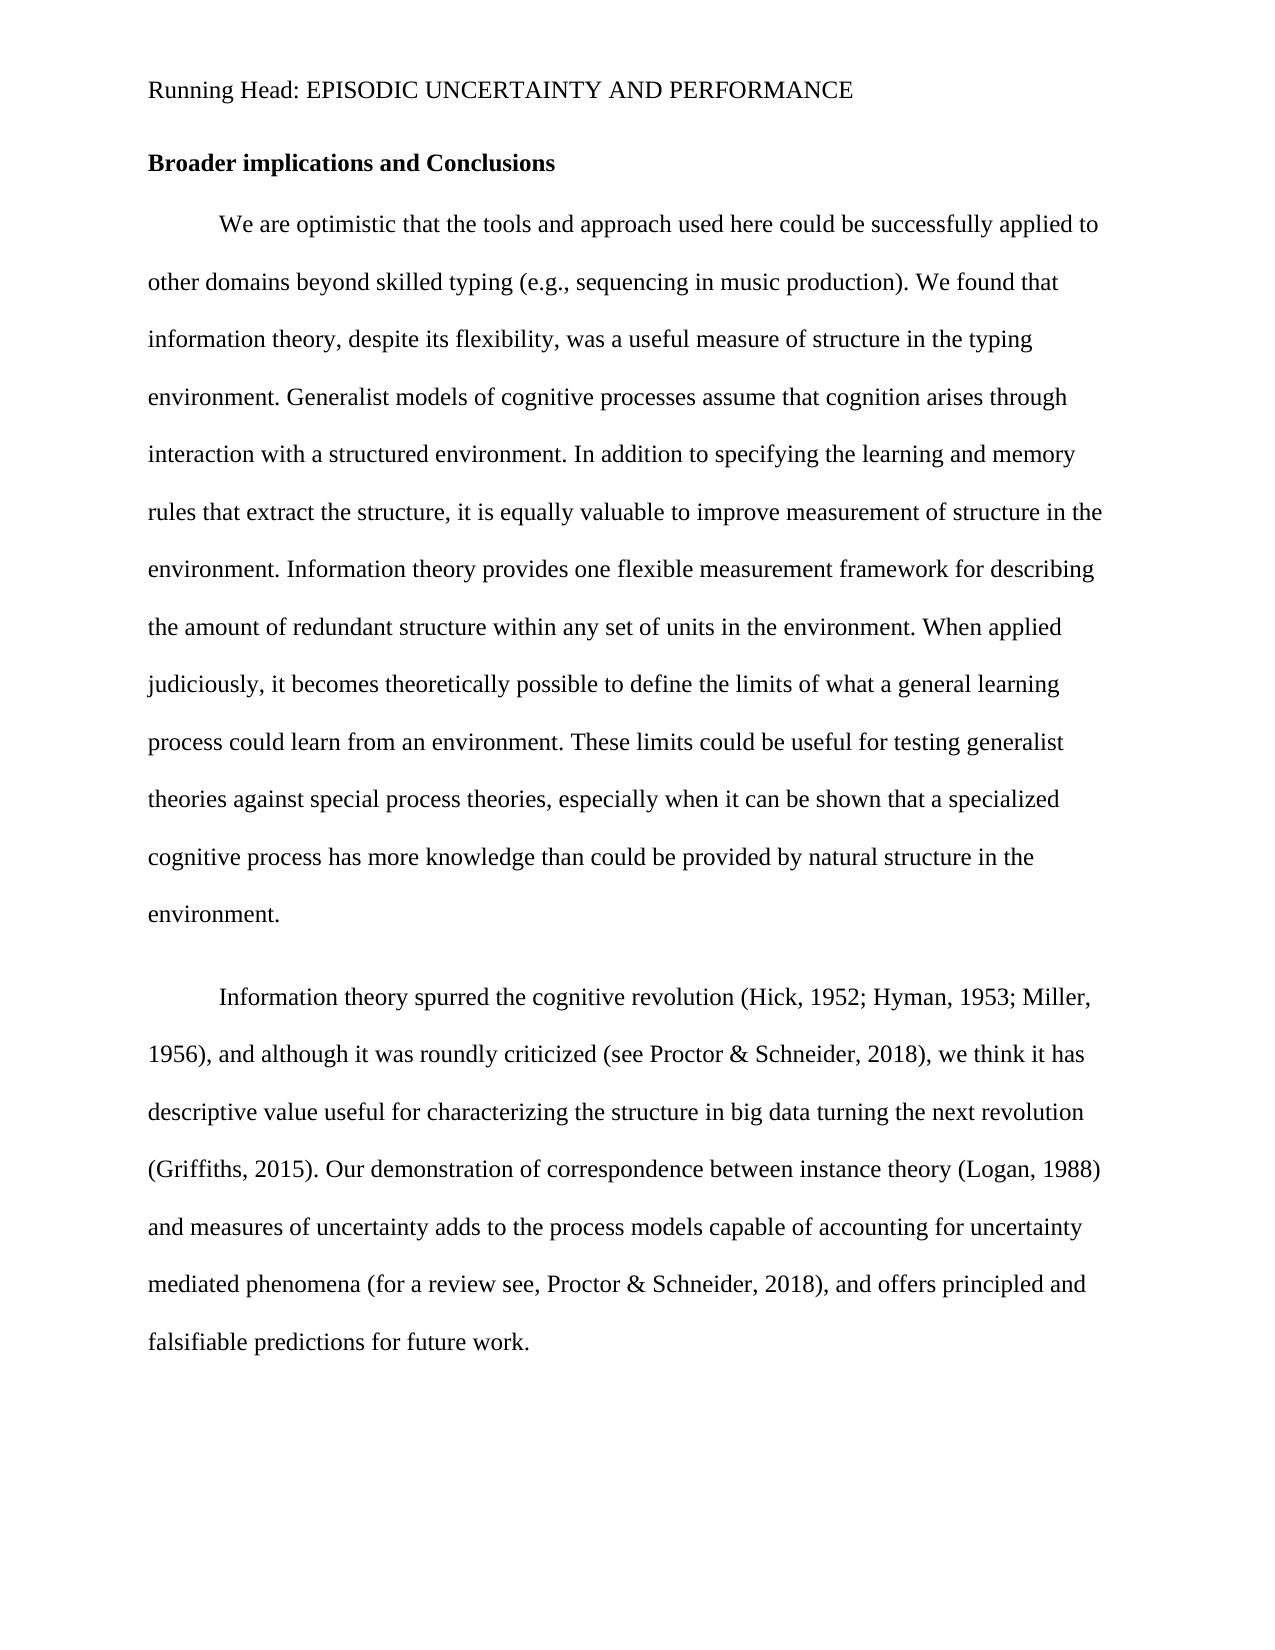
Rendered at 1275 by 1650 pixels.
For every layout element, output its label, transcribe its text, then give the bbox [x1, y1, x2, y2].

text Information theory spurred the cognitive revolution (Hick, 1952; Hyman, 1953; Miller, 1956), and although it was roundly criticized (see Proctor & Schneider, 2018), we think it has descriptive value useful for characterizing the structure in big data turning the next revolution (Griffiths, 2015). Our demonstration of correspondence between instance theory (Logan, 1988) and measures of uncertainty adds to the process models capable of accounting for uncertainty mediated phenomena (for a review see, Proctor & Schneider, 2018), and offers principled and falsifiable predictions for future work. [148, 982, 1127, 1356]
subtitle Broader implications and Conclusions [148, 148, 1127, 176]
text We are optimistic that the tools and approach used here could be successfully applied to other domains beyond skilled typing (e.g., sequencing in music production). We found that information theory, despite its flexibility, was a useful measure of structure in the typing environment. Generalist models of cognitive processes assume that cognition arises through interaction with a structured environment. In addition to specifying the learning and memory rules that extract the structure, it is equally valuable to improve measurement of structure in the environment. Information theory provides one flexible measurement framework for describing the amount of redundant structure within any set of units in the environment. When applied judiciously, it becomes theoretically possible to define the limits of what a general learning process could learn from an environment. These limits could be useful for testing generalist theories against special process theories, especially when it can be shown that a specialized cognitive process has more knowledge than could be provided by natural structure in the environment. [148, 209, 1127, 928]
